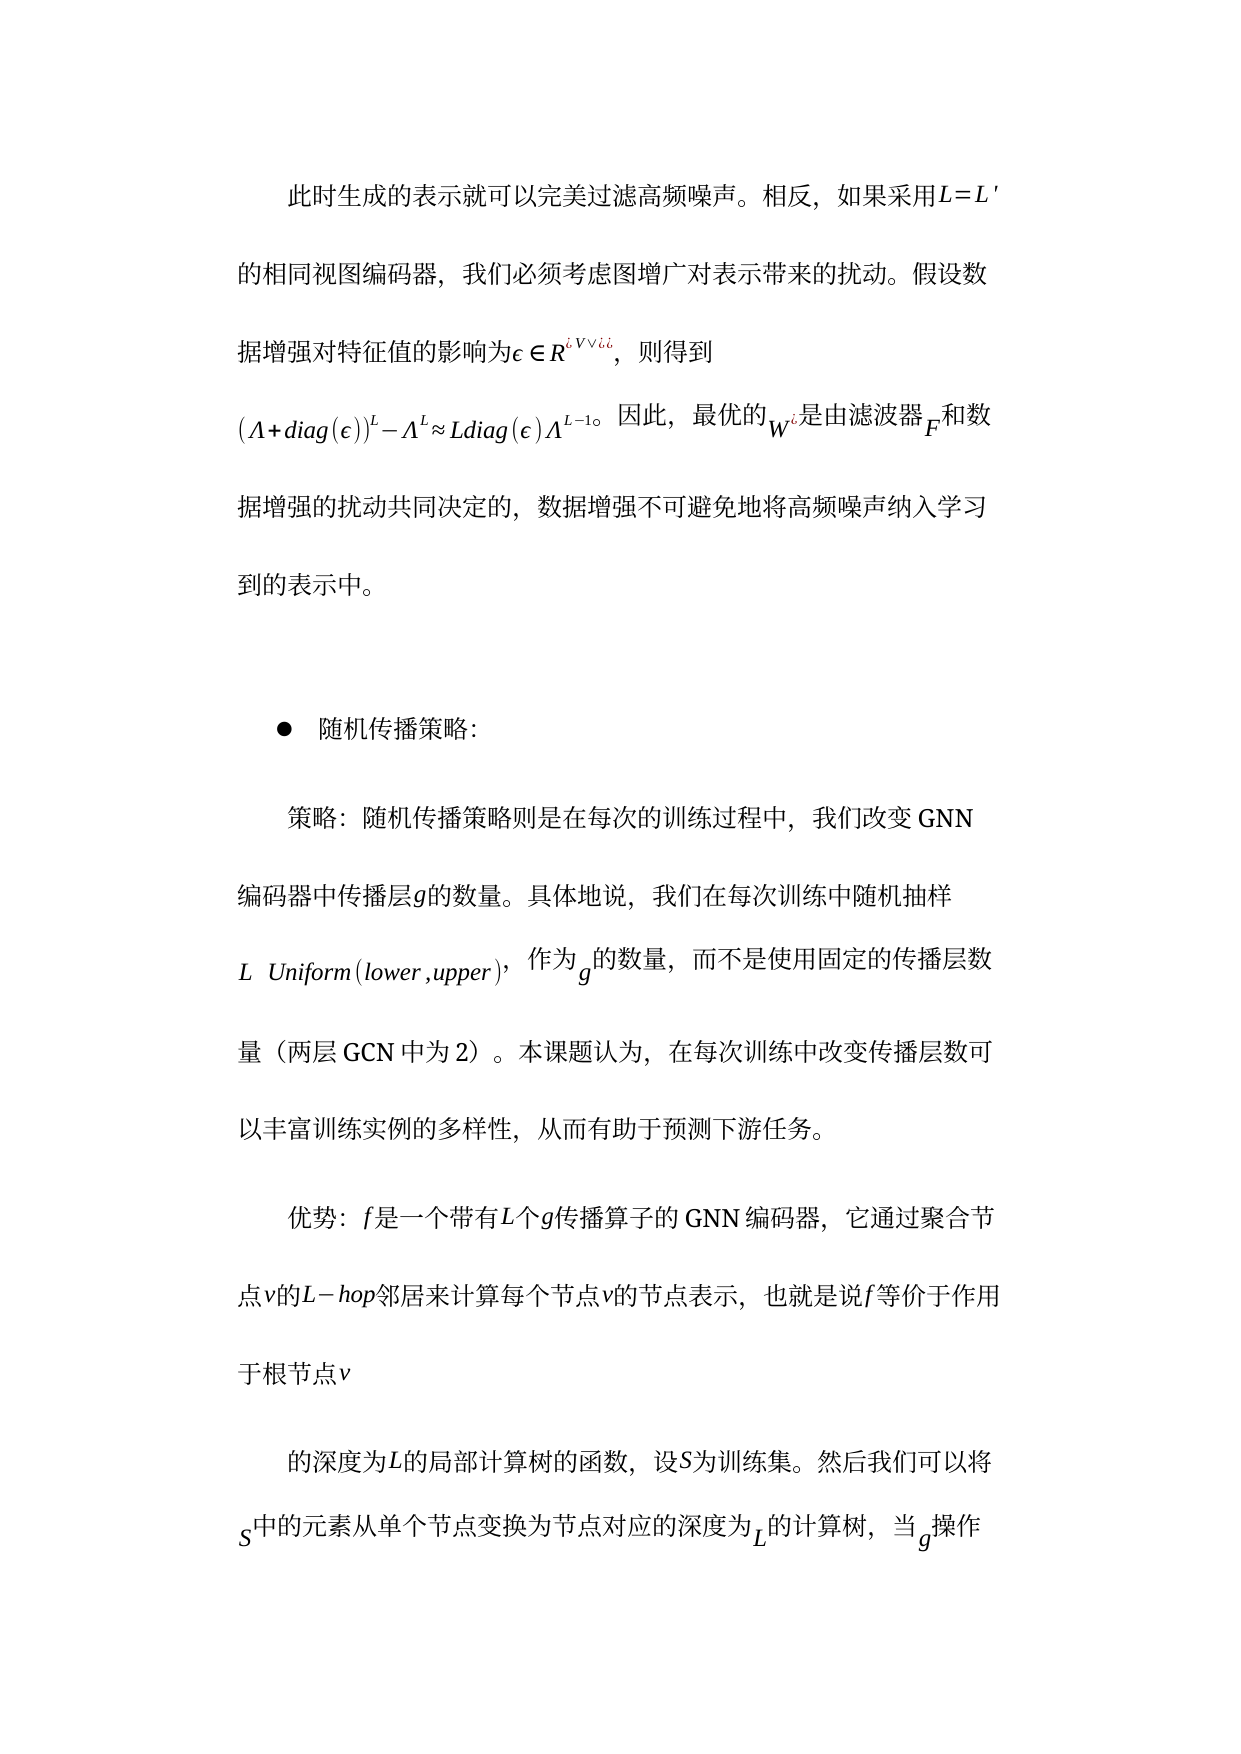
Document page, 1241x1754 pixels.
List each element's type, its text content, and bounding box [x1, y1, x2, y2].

text 此时生成的表示就可以完美过滤高频噪声。相反，如果采用的相同视图编码器，我们必须考虑图增广对表示带来的扰动。假设数据增强对特征值的影响为，则得到。因此，最优的是由滤波器和数据增强的扰动共同决定的，数据增强不可避免地将高频噪声纳入学习到的表示中。 [237, 162, 1003, 617]
text 策略：随机传播策略则是在每次的训练过程中，我们改变GNN编码器中传播层的数量。具体地说，我们在每次训练中随机抽样，作为的数量，而不是使用固定的传播层数量（两层GCN中为2）。本课题认为，在每次训练中改变传播层数可以丰富训练实例的多样性，从而有助于预测下游任务。 [237, 784, 1003, 1161]
text 优势：是一个带有个传播算子的GNN编码器，它通过聚合节点的邻居来计算每个节点的节点表示，也就是说等价于作用于根节点 [237, 1184, 1003, 1405]
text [237, 1428, 1003, 1571]
list 随机传播策略： [275, 696, 1003, 761]
